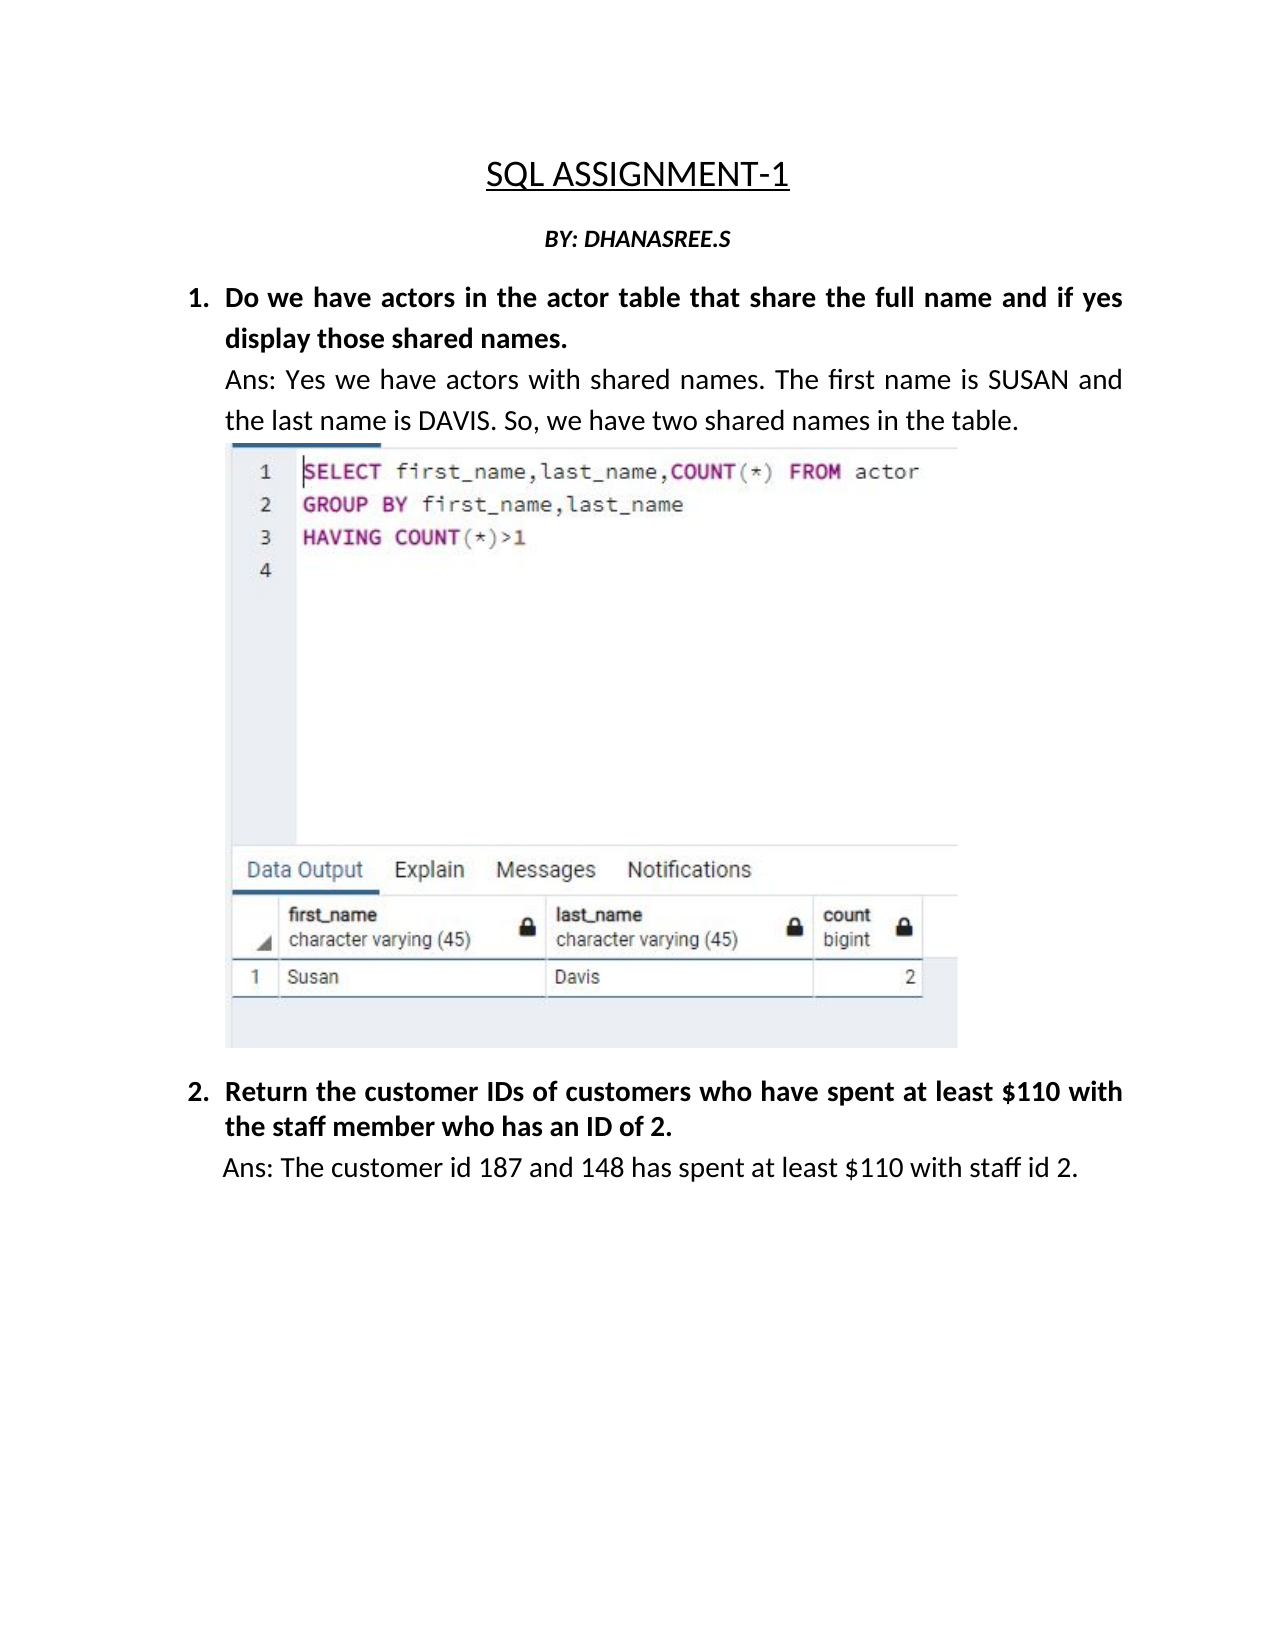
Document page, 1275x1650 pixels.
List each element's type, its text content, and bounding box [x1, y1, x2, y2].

text Ans: The customer id 187 and 148 has spent at least $110 with staff id 2. [150, 1149, 1125, 1185]
text BY: DHANASREE.S [150, 223, 1125, 254]
list Do we have actors in the actor table that share the full name and if yes display those shared names. [187, 279, 1125, 356]
list Return the customer IDs of customers who have spent at least $110 with the staff member who has an ID of 2. [187, 1073, 1125, 1144]
picture [225, 443, 958, 1048]
list Ans: Yes we have actors with shared names. The first name is SUSAN and the last name is DAVIS. So, we have two shared names in the table. [225, 361, 1125, 438]
text SQL ASSIGNMENT-1 [150, 150, 1125, 196]
